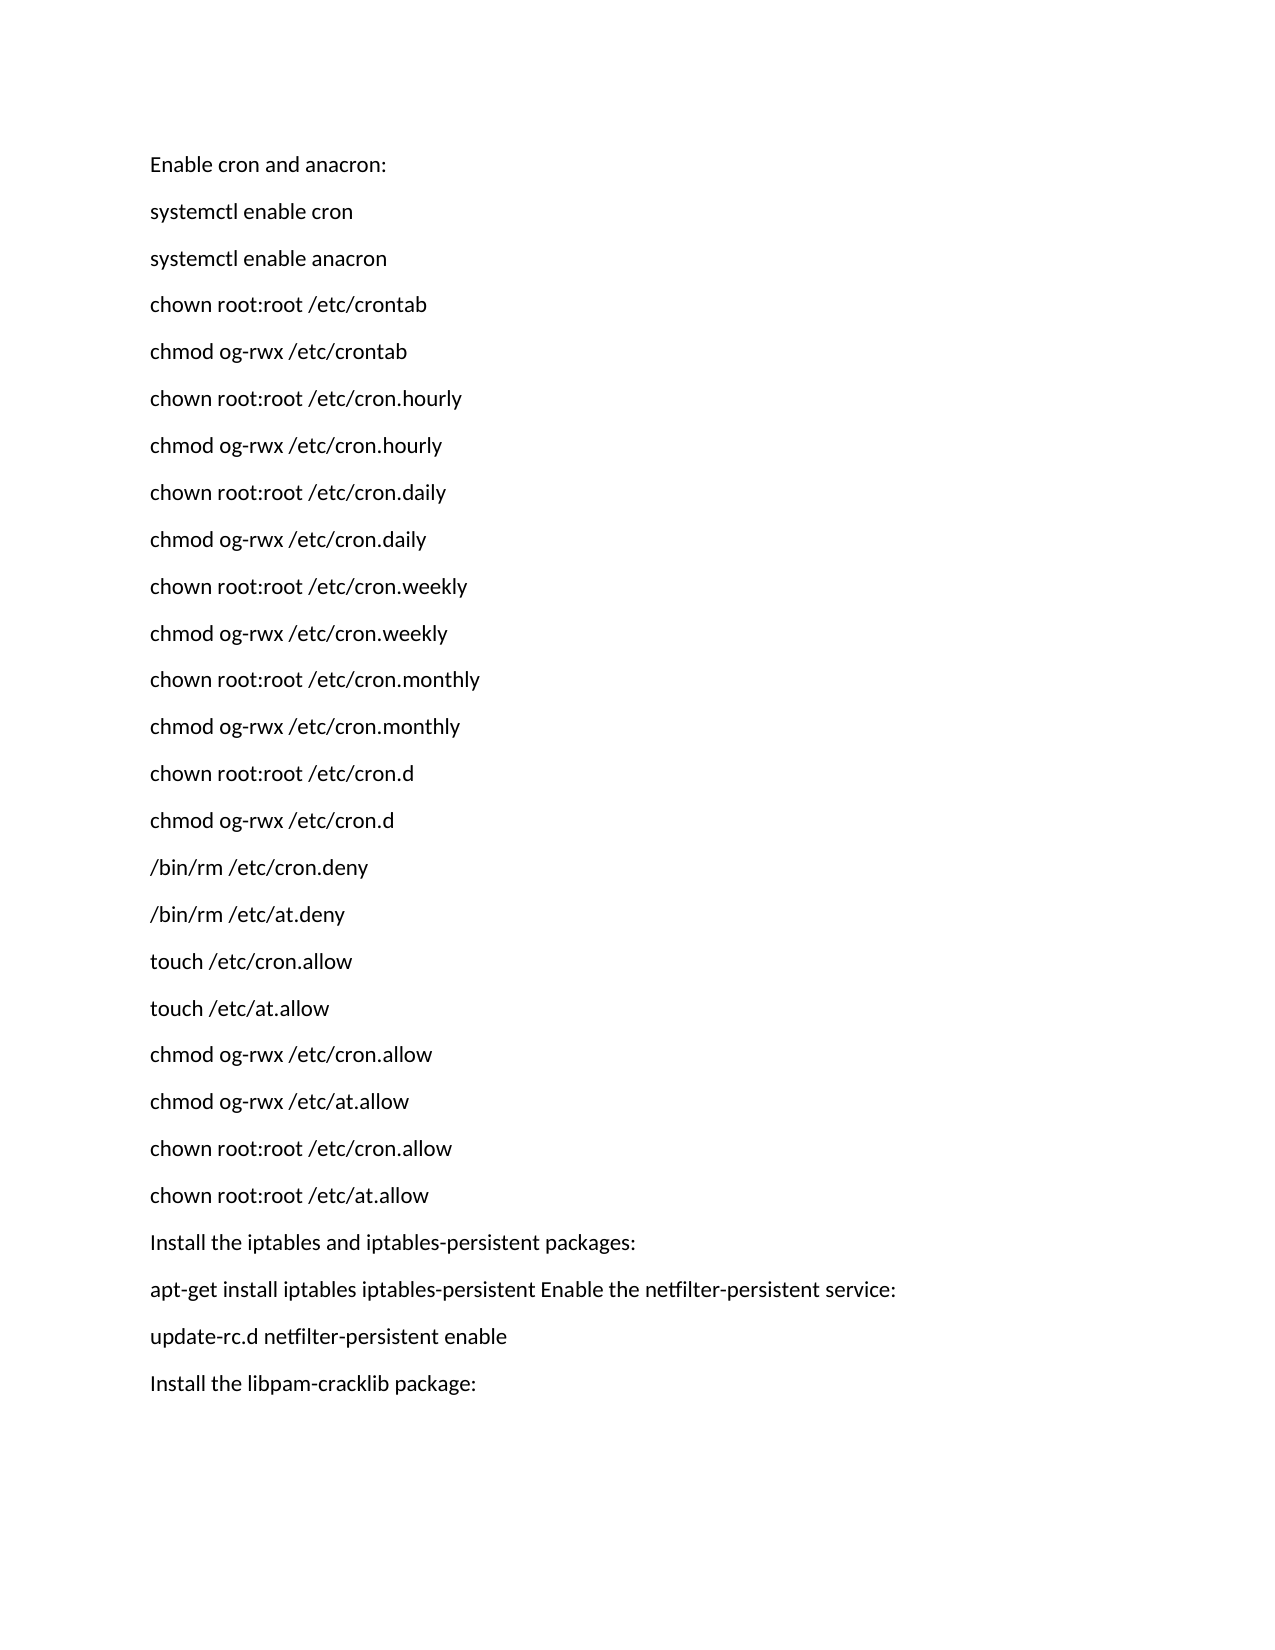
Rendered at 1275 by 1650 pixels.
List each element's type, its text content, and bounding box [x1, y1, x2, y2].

text chown root:root /etc/cron.d [150, 759, 1125, 787]
text /bin/rm /etc/cron.deny [150, 853, 1125, 881]
text systemctl enable cron [150, 197, 1125, 225]
text chown root:root /etc/crontab [150, 291, 1125, 319]
text chown root:root /etc/cron.weekly [150, 572, 1125, 600]
text chmod og-rwx /etc/cron.allow [150, 1041, 1125, 1069]
text Enable cron and anacron: [150, 150, 1125, 178]
text chown root:root /etc/cron.hourly [150, 384, 1125, 412]
text chown root:root /etc/cron.allow [150, 1134, 1125, 1162]
text touch /etc/cron.allow [150, 947, 1125, 975]
text systemctl enable anacron [150, 244, 1125, 272]
text chmod og-rwx /etc/crontab [150, 337, 1125, 366]
text Install the iptables and iptables-persistent packages: [150, 1228, 1125, 1256]
text apt-get install iptables iptables-persistent Enable the netfilter-persistent service: [150, 1275, 1125, 1303]
text update-rc.d netfilter-persistent enable [150, 1322, 1125, 1350]
text Install the libpam-cracklib package: [150, 1369, 1125, 1397]
text chmod og-rwx /etc/cron.d [150, 806, 1125, 834]
text chmod og-rwx /etc/cron.weekly [150, 619, 1125, 647]
text chown root:root /etc/cron.monthly [150, 666, 1125, 694]
text touch /etc/at.allow [150, 994, 1125, 1022]
text chmod og-rwx /etc/at.allow [150, 1087, 1125, 1116]
text chmod og-rwx /etc/cron.hourly [150, 431, 1125, 459]
text chmod og-rwx /etc/cron.monthly [150, 712, 1125, 741]
text chown root:root /etc/cron.daily [150, 478, 1125, 506]
text /bin/rm /etc/at.deny [150, 900, 1125, 928]
text chown root:root /etc/at.allow [150, 1181, 1125, 1209]
text chmod og-rwx /etc/cron.daily [150, 525, 1125, 553]
